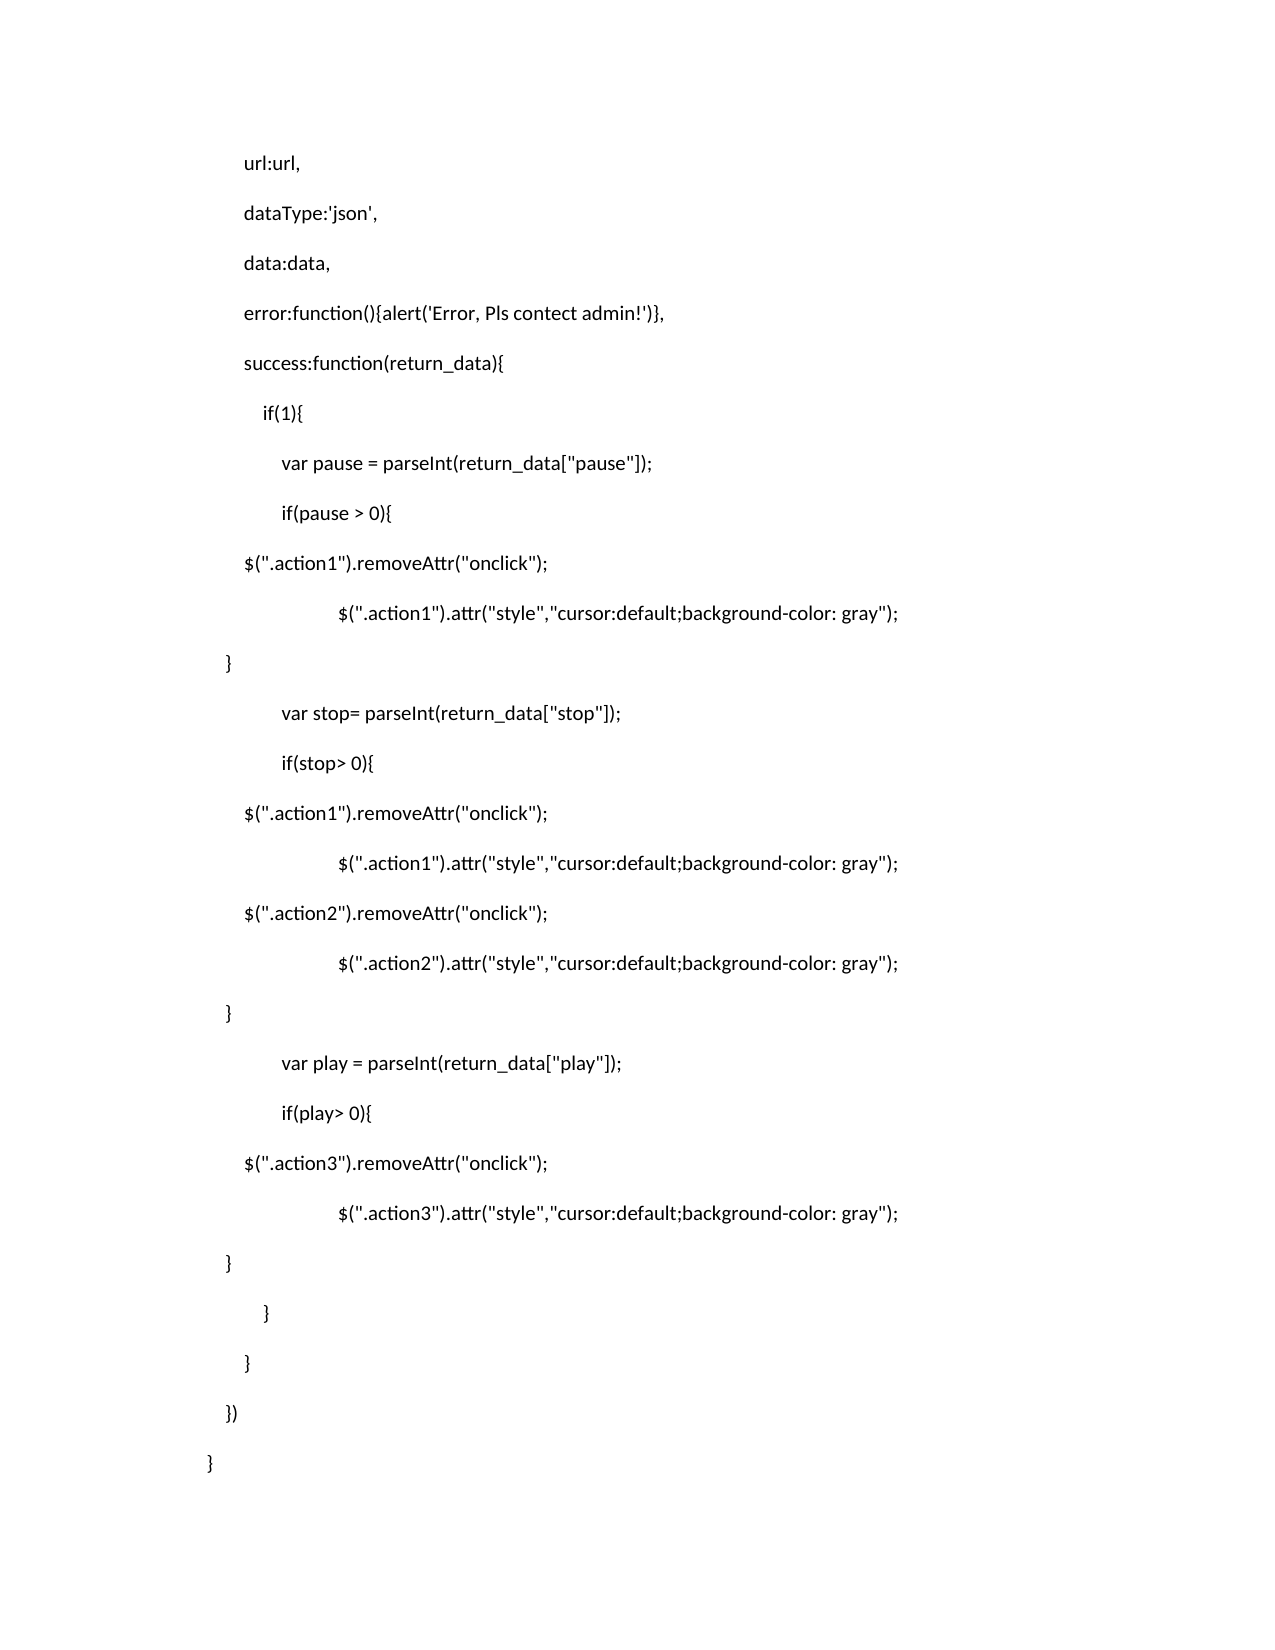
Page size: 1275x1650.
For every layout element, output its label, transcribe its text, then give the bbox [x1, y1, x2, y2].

text $(".action3").attr("style","cursor:default;background-color: gray"); [150, 1200, 1125, 1225]
text var pause = parseInt(return_data["pause"]); [150, 450, 1125, 475]
text if(play> 0){ [150, 1100, 1125, 1125]
text if(stop> 0){ [150, 750, 1125, 775]
text } [150, 1000, 1125, 1025]
text url:url, [150, 150, 1125, 175]
text $(".action2").removeAttr("onclick"); [150, 900, 1125, 925]
text $(".action1").removeAttr("onclick"); [150, 800, 1125, 825]
text error:function(){alert('Error, Pls contect admin!')}, [150, 300, 1125, 325]
text } [150, 1350, 1125, 1375]
text var play = parseInt(return_data["play"]); [150, 1050, 1125, 1075]
text dataType:'json', [150, 200, 1125, 225]
text if(1){ [150, 400, 1125, 425]
text $(".action2").attr("style","cursor:default;background-color: gray"); [150, 950, 1125, 975]
text $(".action1").attr("style","cursor:default;background-color: gray"); [150, 850, 1125, 875]
text $(".action1").removeAttr("onclick"); [150, 550, 1125, 575]
text } [150, 1450, 1125, 1475]
text data:data, [150, 250, 1125, 275]
text $(".action1").attr("style","cursor:default;background-color: gray"); [150, 600, 1125, 625]
text success:function(return_data){ [150, 350, 1125, 375]
text } [150, 1250, 1125, 1275]
text $(".action3").removeAttr("onclick"); [150, 1150, 1125, 1175]
text } [150, 650, 1125, 675]
text var stop= parseInt(return_data["stop"]); [150, 700, 1125, 725]
text if(pause > 0){ [150, 500, 1125, 525]
text }) [150, 1400, 1125, 1425]
text } [150, 1300, 1125, 1325]
